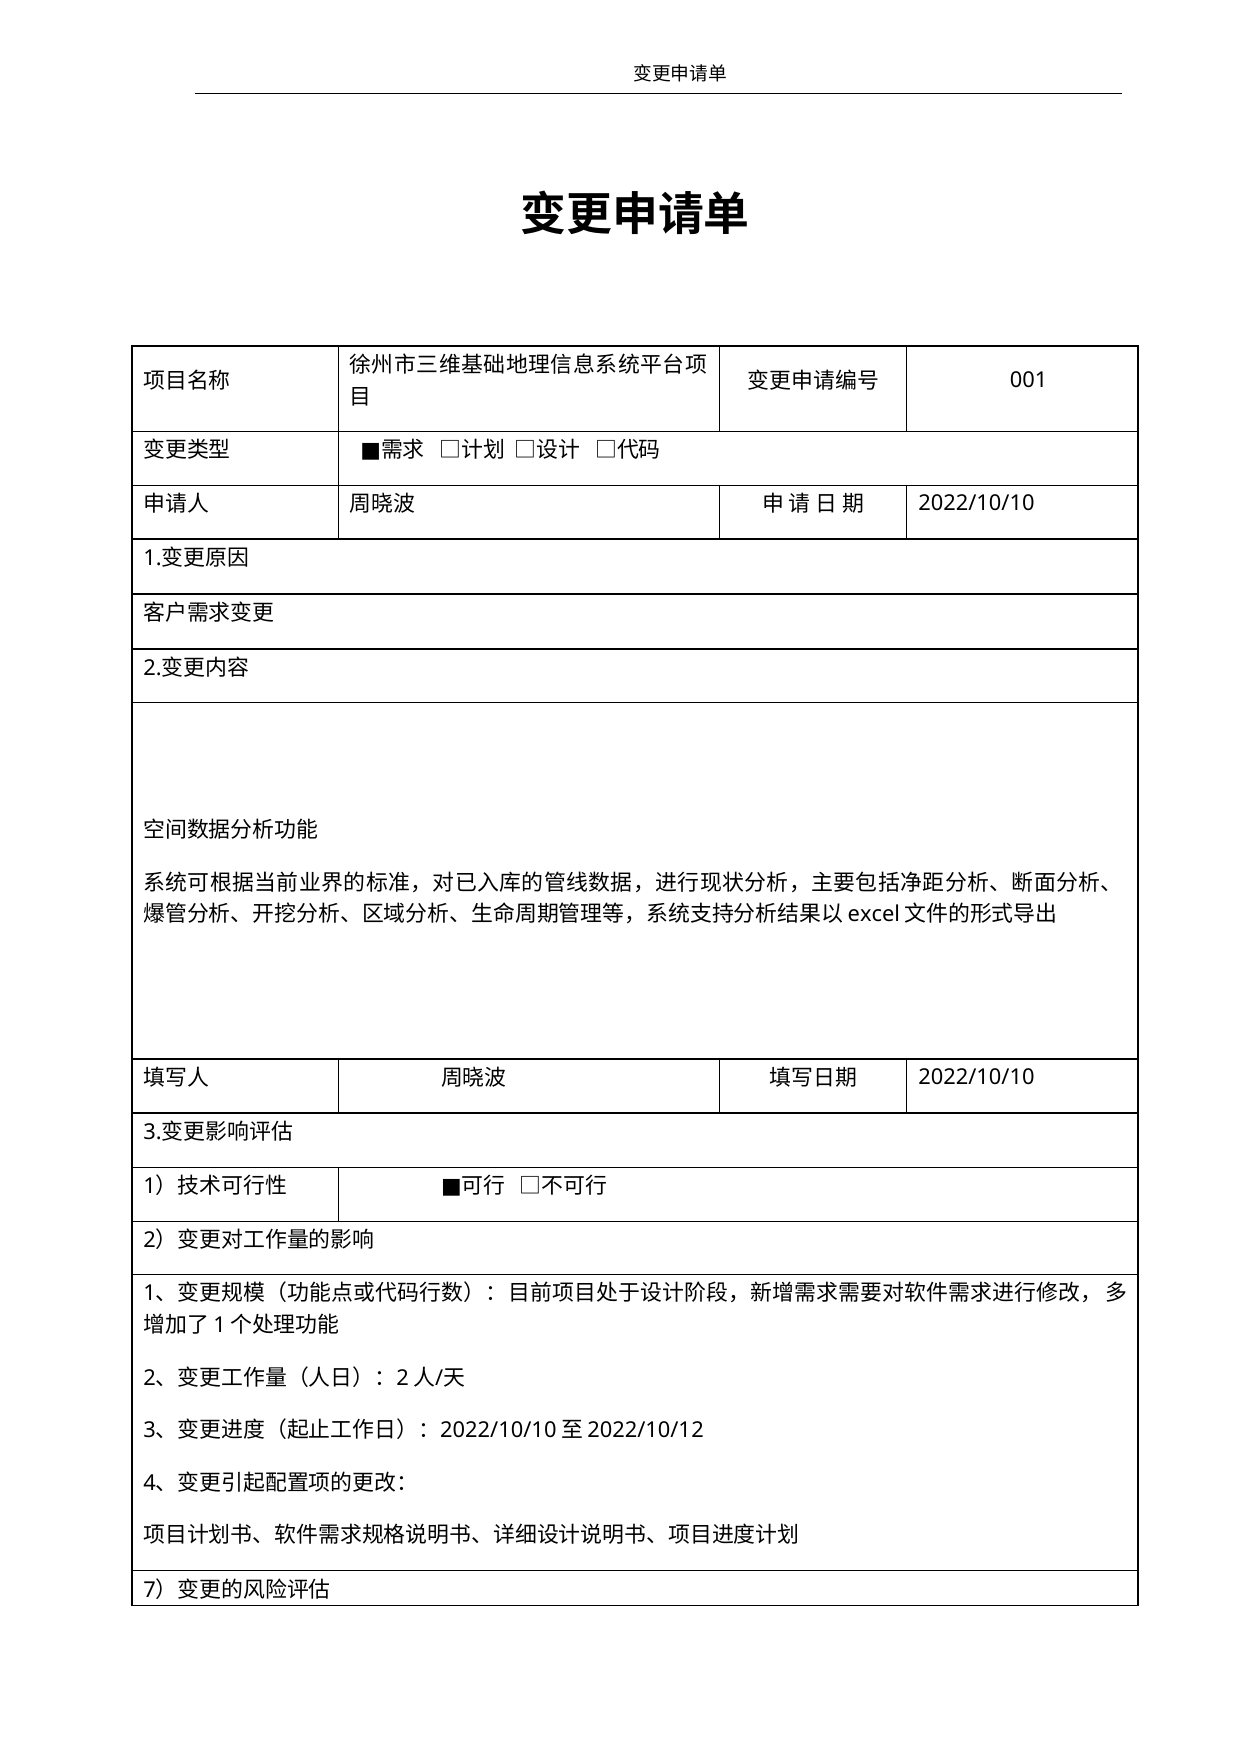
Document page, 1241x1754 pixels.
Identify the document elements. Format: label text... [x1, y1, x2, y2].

table_header 项目名称 [133, 347, 338, 431]
table_cell 2022/10/10 [907, 1060, 1137, 1112]
table_cell 填写人 [133, 1060, 338, 1112]
table_header 001 [907, 347, 1137, 431]
table_cell 变更类型 [133, 432, 338, 485]
table_cell 周晓波 [339, 1060, 719, 1112]
table_cell 空间数据分析功能 系统可根据当前业界的标准，对已入库的管线数据，进行现状分析，主要包括净距分析、断面分析、爆管分析、开挖分析、区域分析、生命周期管理等，系统支持分析结果以excel文件的形式导出 [133, 703, 1137, 1058]
table_cell 申请人 [133, 486, 338, 538]
table_cell ■需求 □计划 □设计 □代码 [339, 432, 1137, 485]
table_header 变更申请编号 [720, 347, 906, 431]
table_cell 1.变更原因 [133, 540, 1137, 593]
table_cell 客户需求变更 [133, 595, 1137, 648]
table_cell 2022/10/10 [907, 486, 1137, 538]
table_cell 1、变更规模（功能点或代码行数）：目前项目处于设计阶段，新增需求需要对软件需求进行修改，多增加了1个处理功能 2、变更工作量（人日）：2人/天 3、变更进度（起止工作日）：2022/10/10至2022/10/12 4、变更引起配置项的更改： 项目计划书、软件需求规格说明书、详细设计说明书、项目进度计划 [133, 1275, 1137, 1570]
table_cell ■可行 □不可行 [339, 1168, 1137, 1221]
table_cell 2）变更对工作量的影响 [133, 1222, 1137, 1274]
table_cell 7）变更的风险评估 [133, 1571, 1137, 1605]
table_header 徐州市三维基础地理信息系统平台项目 [339, 347, 719, 431]
table_cell 1）技术可行性 [133, 1168, 338, 1221]
table_cell 2.变更内容 [133, 650, 1137, 702]
table_cell 周晓波 [339, 486, 719, 538]
text 变更申请单 [148, 177, 1122, 243]
table_cell 3.变更影响评估 [133, 1114, 1137, 1167]
table_cell 填写日期 [720, 1060, 906, 1112]
table_cell 申 请 日 期 [720, 486, 906, 538]
